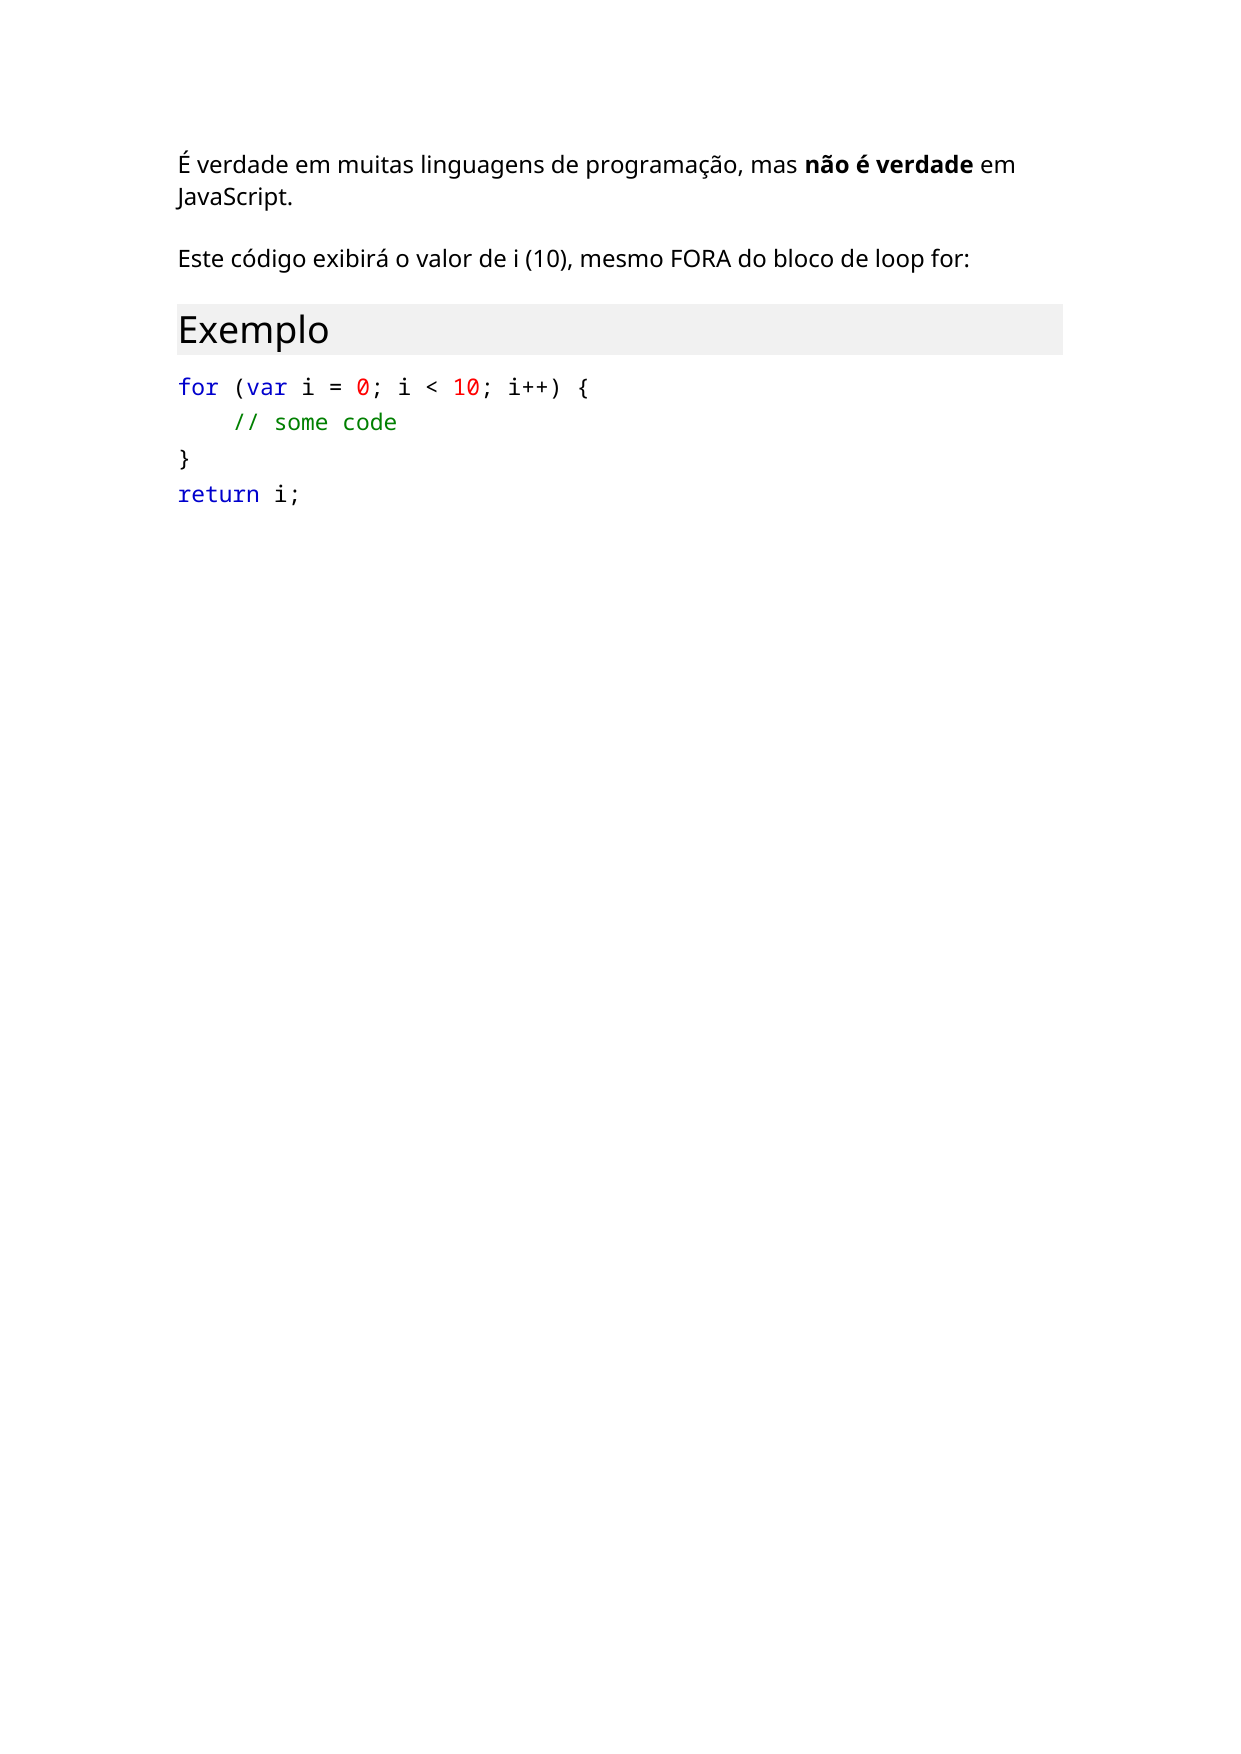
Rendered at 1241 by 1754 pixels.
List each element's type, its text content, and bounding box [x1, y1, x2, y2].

text for (var i = 0; i < 10; i++) { // some code } return i; [177, 370, 1063, 509]
text É verdade em muitas linguagens de programação, mas não é verdade em JavaScript. [177, 148, 1063, 213]
subtitle Exemplo [177, 304, 1063, 355]
text Este código exibirá o valor de i (10), mesmo FORA do bloco de loop for: [177, 242, 1063, 274]
